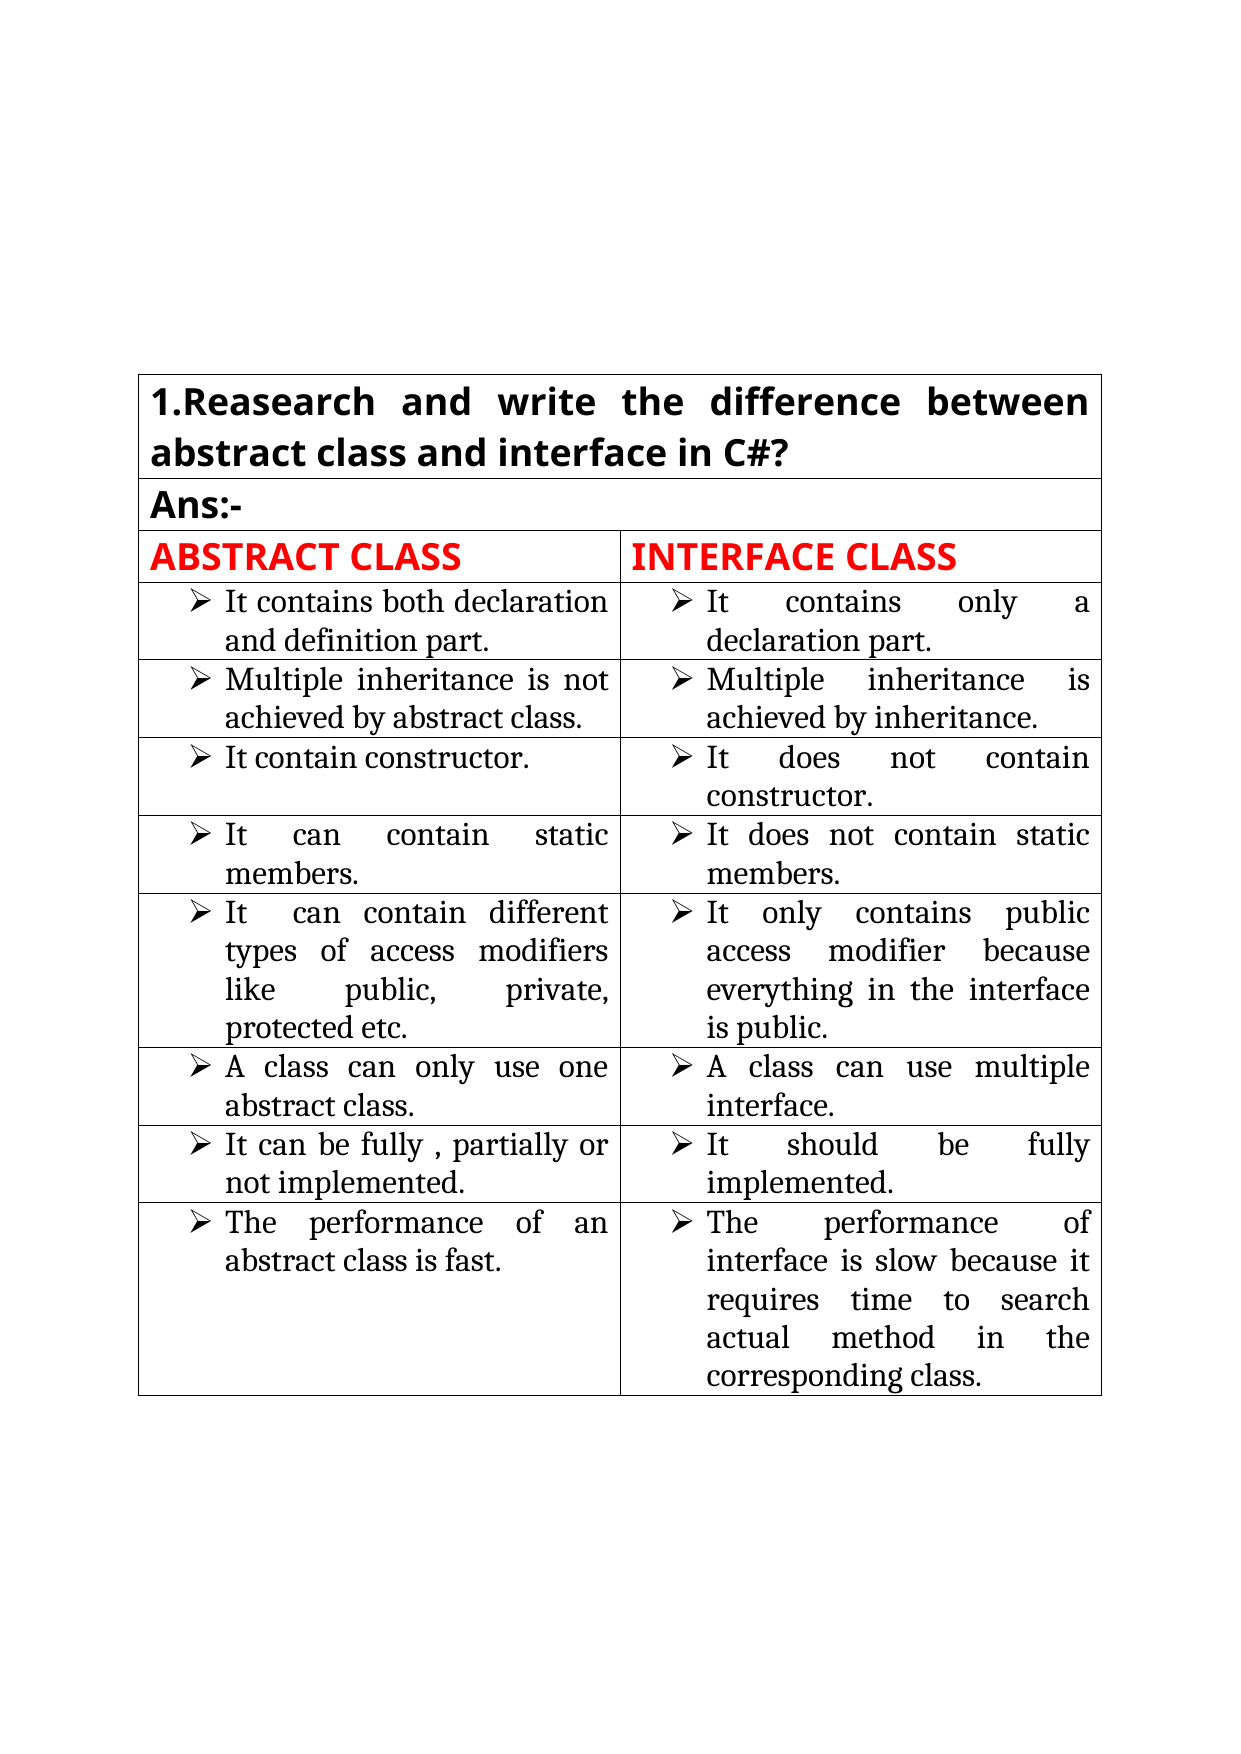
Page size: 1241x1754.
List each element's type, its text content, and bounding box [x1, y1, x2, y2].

table_cell It can contain static members. [139, 816, 620, 892]
table_cell It contain constructor. [139, 738, 620, 815]
table_cell It contains both declaration and definition part. [139, 583, 620, 659]
table_cell INTERFACE CLASS [621, 531, 1101, 582]
table_cell It contains only a declaration part. [621, 583, 1101, 659]
table_cell Multiple inheritance is achieved by inheritance. [621, 660, 1101, 737]
table_cell Multiple inheritance is not achieved by abstract class. [139, 660, 620, 737]
table_cell It does not contain static members. [621, 816, 1101, 892]
table_cell A class can use multiple interface. [621, 1048, 1101, 1124]
table_cell ABSTRACT CLASS [139, 531, 620, 582]
table_cell It only contains public access modifier because everything in the interface is public. [621, 894, 1101, 1047]
table_cell Ans:- [139, 479, 1101, 529]
table_cell It can be fully , partially or not implemented. [139, 1126, 620, 1202]
table_cell It can contain different types of access modifiers like public, private, protected etc. [139, 894, 620, 1047]
table_cell A class can only use one abstract class. [139, 1048, 620, 1124]
table_header 1.Reasearch and write the difference between abstract class and interface in C#? [139, 375, 1101, 477]
table_cell The performance of interface is slow because it requires time to search actual method in the corresponding class. [621, 1203, 1101, 1395]
table_cell It does not contain constructor. [873, 738, 1101, 815]
table_cell The performance of an abstract class is fast. [139, 1203, 620, 1395]
table_cell It should be fully implemented. [621, 1126, 1101, 1202]
table_cell It does not contain constructor. [621, 738, 706, 815]
